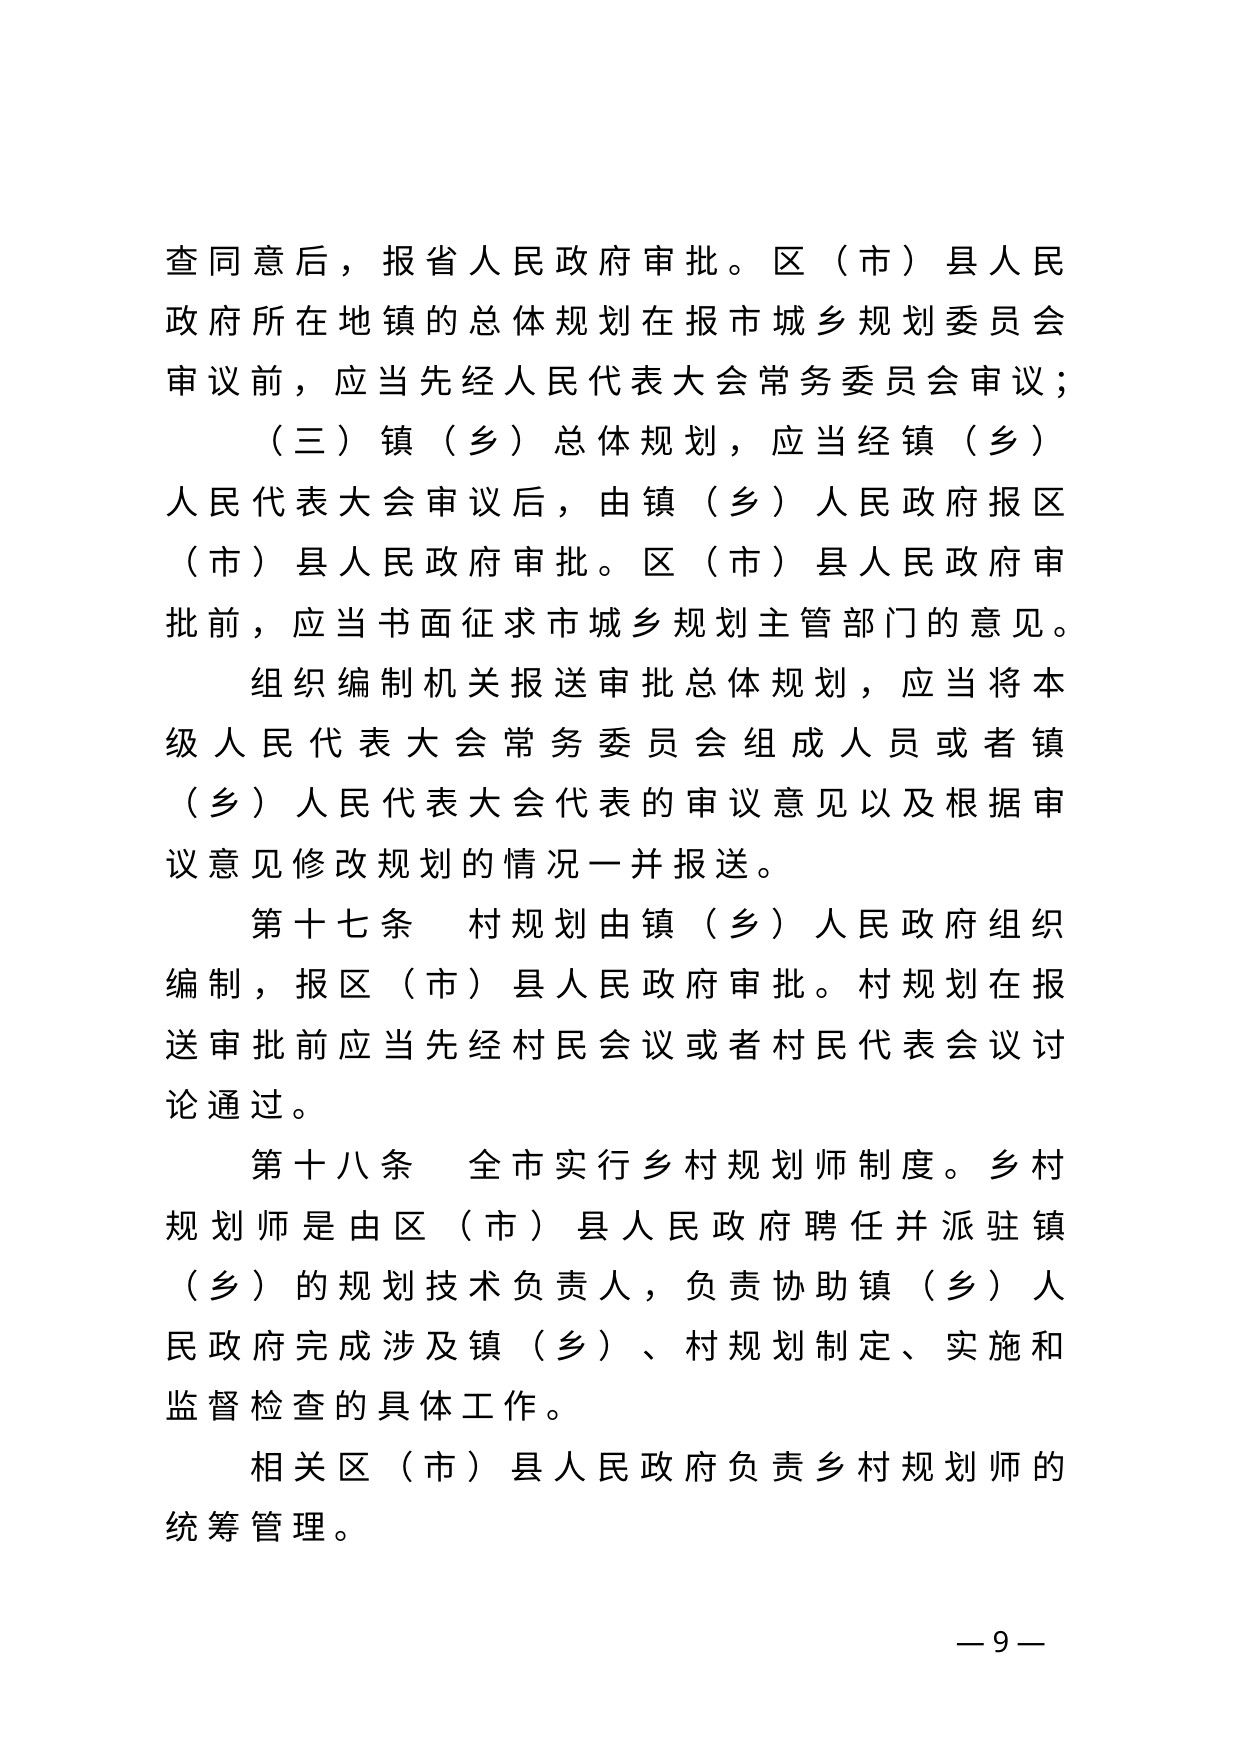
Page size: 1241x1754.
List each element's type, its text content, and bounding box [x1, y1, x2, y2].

text 组织编制机关报送审批总体规划，应当将本级人民代表大会常务委员会组成人员或者镇（乡）人民代表大会代表的审议意见以及根据审议意见修改规划的情况一并报送。 [165, 651, 1075, 892]
text 相关区（市）县人民政府负责乡村规划师的统筹管理。 [165, 1434, 1075, 1555]
text 第十七条 村规划由镇（乡）人民政府组织编制，报区（市）县人民政府审批。村规划在报送审批前应当先经村民会议或者村民代表会议讨论通过。 [165, 892, 1075, 1133]
text 第十八条 全市实行乡村规划师制度。乡村规划师是由区（市）县人民政府聘任并派驻镇（乡）的规划技术负责人，负责协助镇（乡）人民政府完成涉及镇（乡）、村规划制定、实施和监督检查的具体工作。 [165, 1133, 1075, 1434]
text （三）镇（乡）总体规划，应当经镇（乡）人民代表大会审议后，由镇（乡）人民政府报区（市）县人民政府审批。区（市）县人民政府审批前，应当书面征求市城乡规划主管部门的意见。 [165, 409, 1075, 651]
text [165, 228, 1075, 409]
